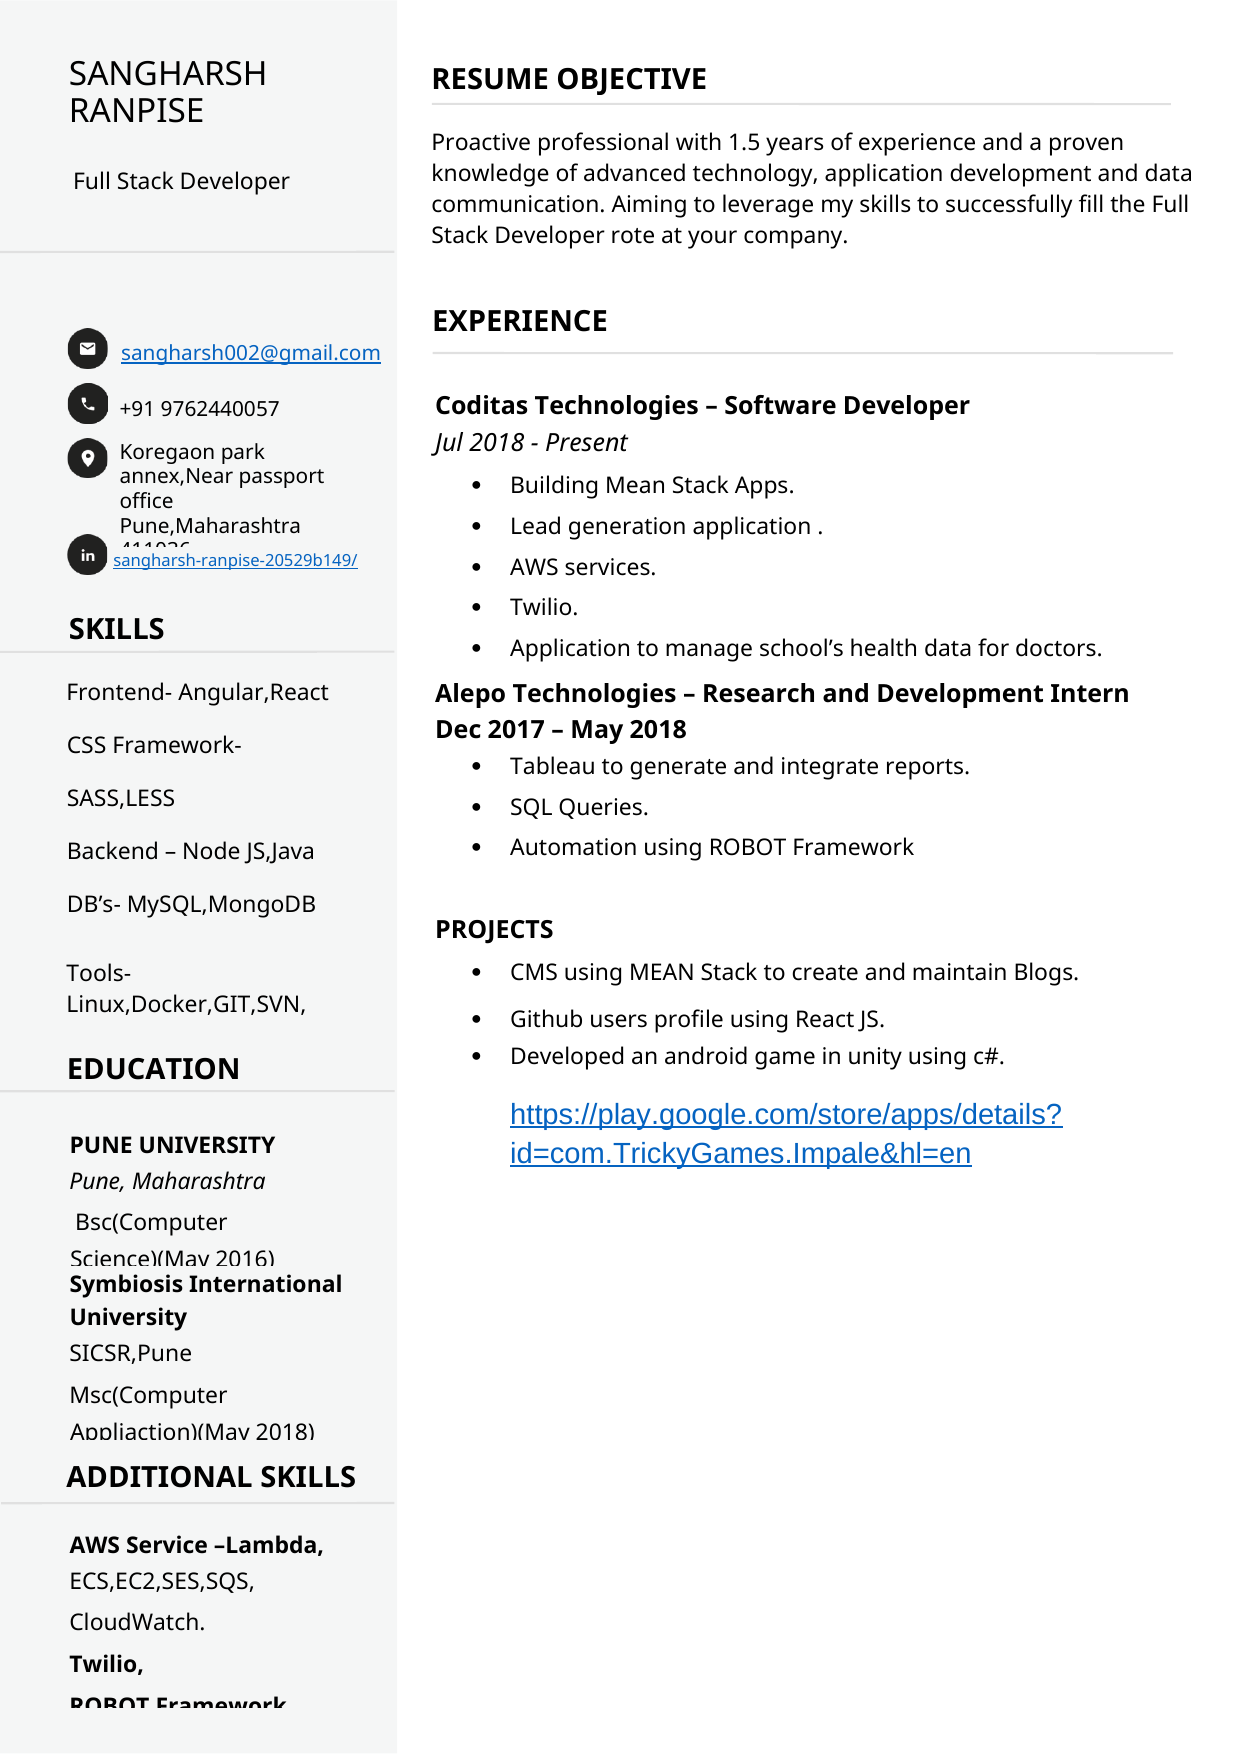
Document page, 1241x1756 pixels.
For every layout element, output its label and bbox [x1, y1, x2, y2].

picture [67, 328, 108, 369]
picture [67, 383, 108, 424]
picture [67, 438, 108, 478]
picture [67, 534, 108, 575]
